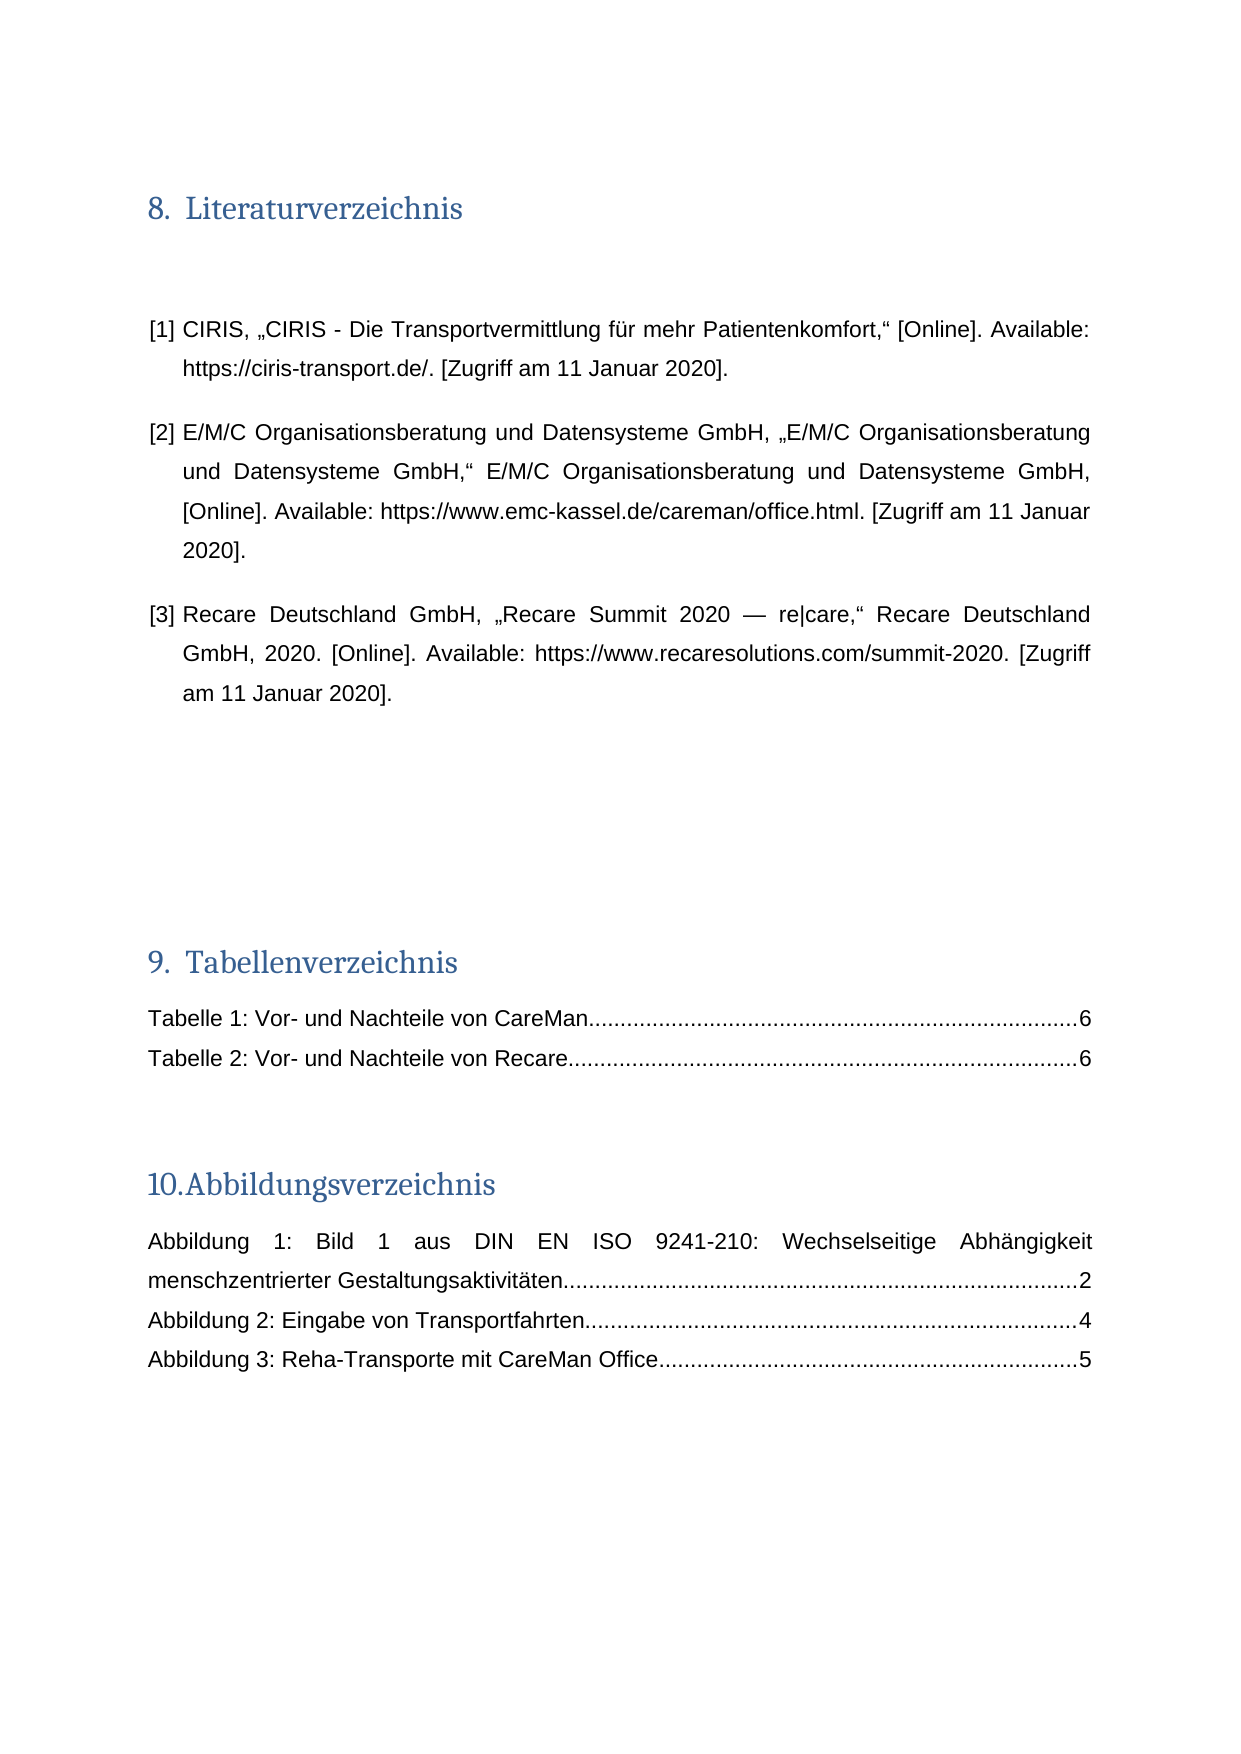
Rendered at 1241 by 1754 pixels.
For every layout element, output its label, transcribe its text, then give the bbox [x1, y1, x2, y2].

text Abbildung 2: Eingabe von Transportfahrten 4 [148, 1307, 1093, 1333]
text Tabelle 2: Vor- und Nachteile von Recare 6 [148, 1045, 1093, 1071]
subtitle Abbildungsverzeichnis [148, 1166, 1093, 1204]
text Abbildung 3: Reha-Transporte mit CareMan Office 5 [148, 1346, 1093, 1372]
text Abbildung 1: Bild 1 aus DIN EN ISO 9241-210: Wechselseitige Abhängigkeit menschzentrierter Gestaltungsaktivitäten 2 [148, 1228, 1093, 1293]
subtitle Tabellenverzeichnis [148, 943, 1093, 982]
text Tabelle 1: Vor- und Nachteile von CareMan 6 [148, 1005, 1093, 1032]
